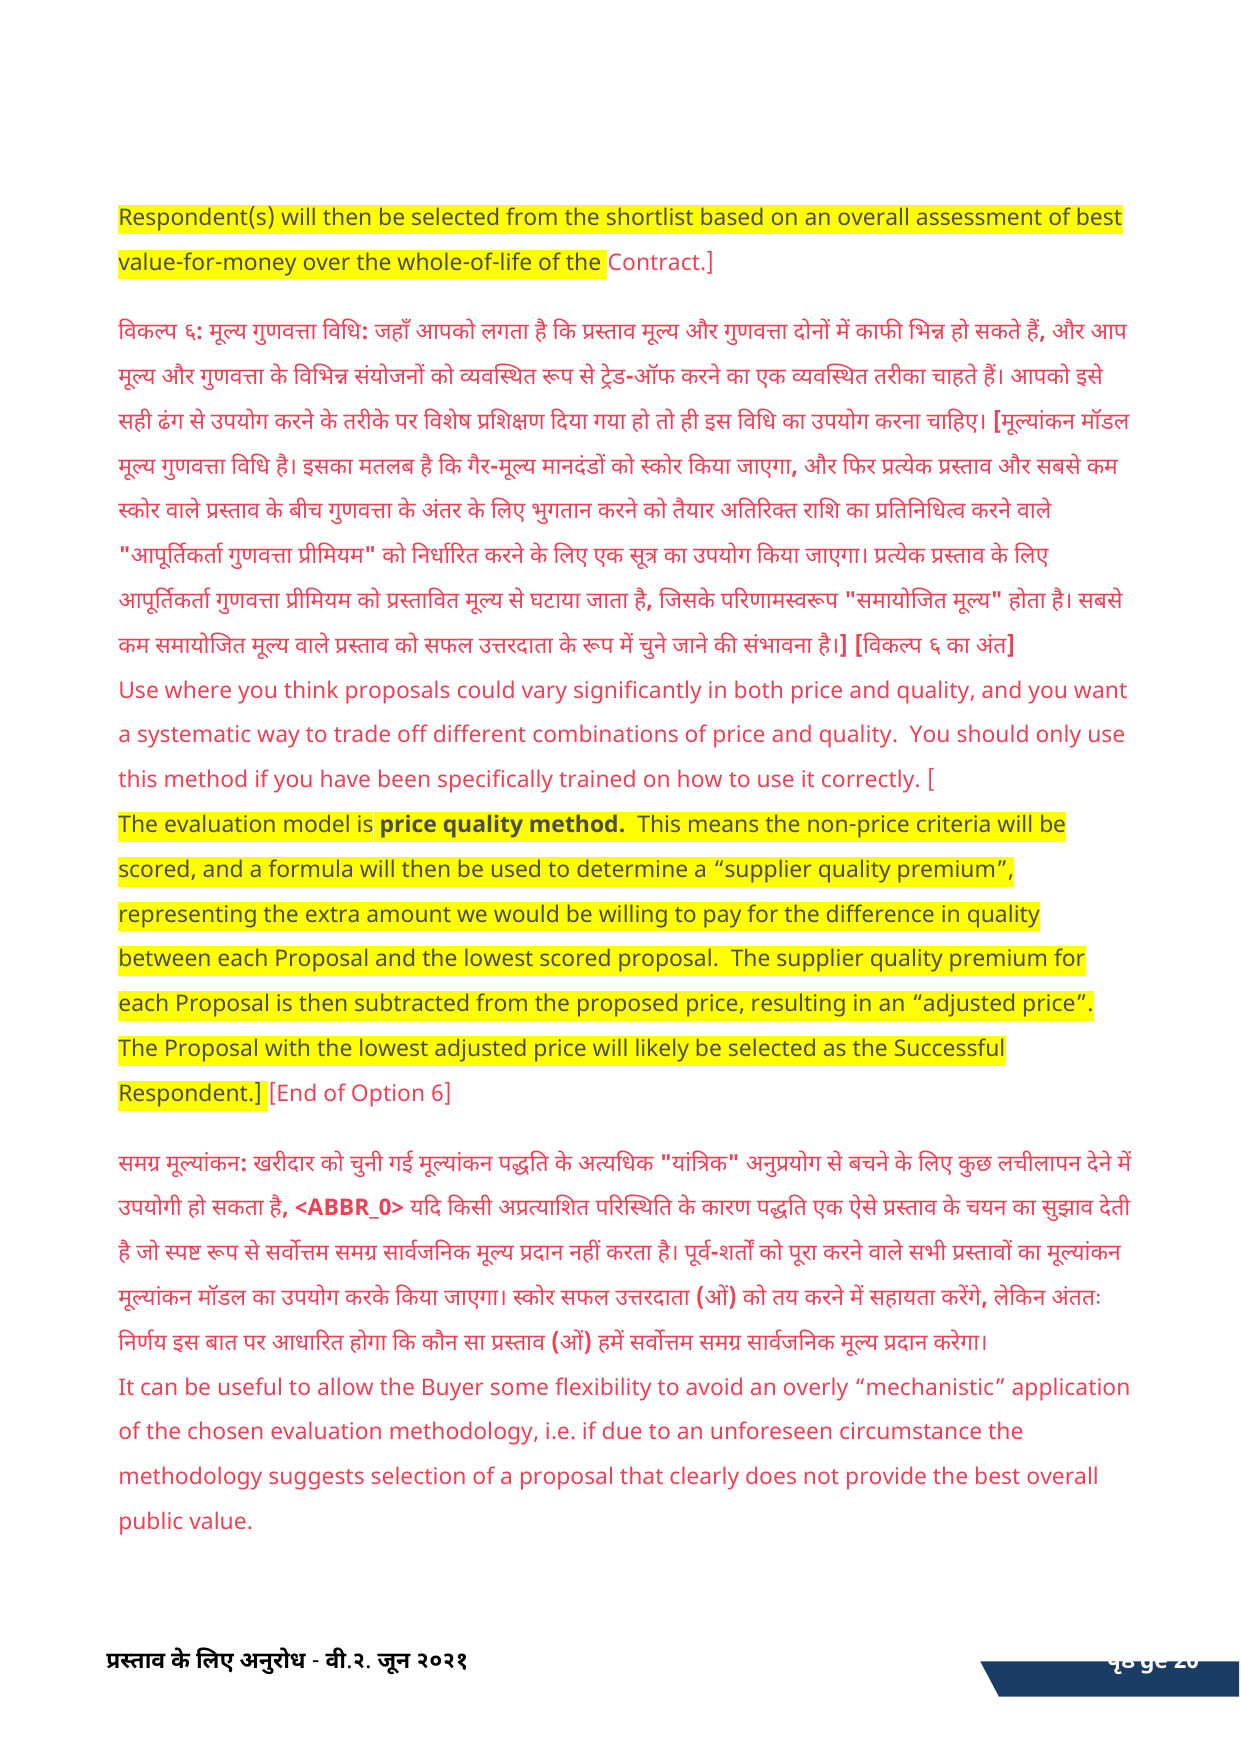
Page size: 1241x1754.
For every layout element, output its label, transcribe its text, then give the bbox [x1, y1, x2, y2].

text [118, 1151, 1134, 1539]
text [118, 205, 1134, 279]
text विकल्प ६: मूल्य गुणवत्ता विधि: जहाँ आपको लगता है कि प्रस्ताव मूल्य और गुणवत्ता दोनों में काफी भिन्न हो सकते हैं, और आप मूल्य और गुणवत्ता के विभिन्न संयोजनों को व्यवस्थित रूप से ट्रेड-ऑफ करने का एक व्यवस्थित तरीका चाहते हैं। आपको इसे सही ढंग से उपयोग करने के तरीके पर विशेष प्रशिक्षण दिया गया हो तो ही इस विधि का उपयोग करना चाहिए। [मूल्यांकन मॉडल मूल्य गुणवत्ता विधि है। इसका मतलब है कि गैर-मूल्य मानदंडों को स्कोर किया जाएगा, और फिर प्रत्येक प्रस्ताव और सबसे कम स्कोर वाले प्रस्ताव के बीच गुणवत्ता के अंतर के लिए भुगतान करने को तैयार अतिरिक्त राशि का प्रतिनिधित्व करने वाले "आपूर्तिकर्ता गुणवत्ता प्रीमियम" को निर्धारित करने के लिए एक सूत्र का उपयोग किया जाएगा। प्रत्येक प्रस्ताव के लिए आपूर्तिकर्ता गुणवत्ता प्रीमियम को प्रस्तावित मूल्य से घटाया जाता है, जिसके परिणामस्वरूप "समायोजित मूल्य" होता है। सबसे कम समायोजित मूल्य वाले प्रस्ताव को सफल उत्तरदाता के रूप में चुने जाने की संभावना है।] [विकल्प ६ का अंत] Use where you think proposals could vary significantly in both price and quality, and you want a systematic way to trade off different combinations of price and quality. You should only use this method if you have been specifically trained on how to use it correctly. [ The evaluation model is price quality method. This means the non-price criteria will be scored, and a formula will then be used to determine a “supplier quality premium”, representing the extra amount we would be willing to pay for the difference in quality between each Proposal and the lowest scored proposal. The supplier quality premium for each Proposal is then subtracted from the proposed price, resulting in an “adjusted price”. The Proposal with the lowest adjusted price will likely be selected as the Successful Respondent.] [End of Option 6] [118, 319, 1134, 1111]
